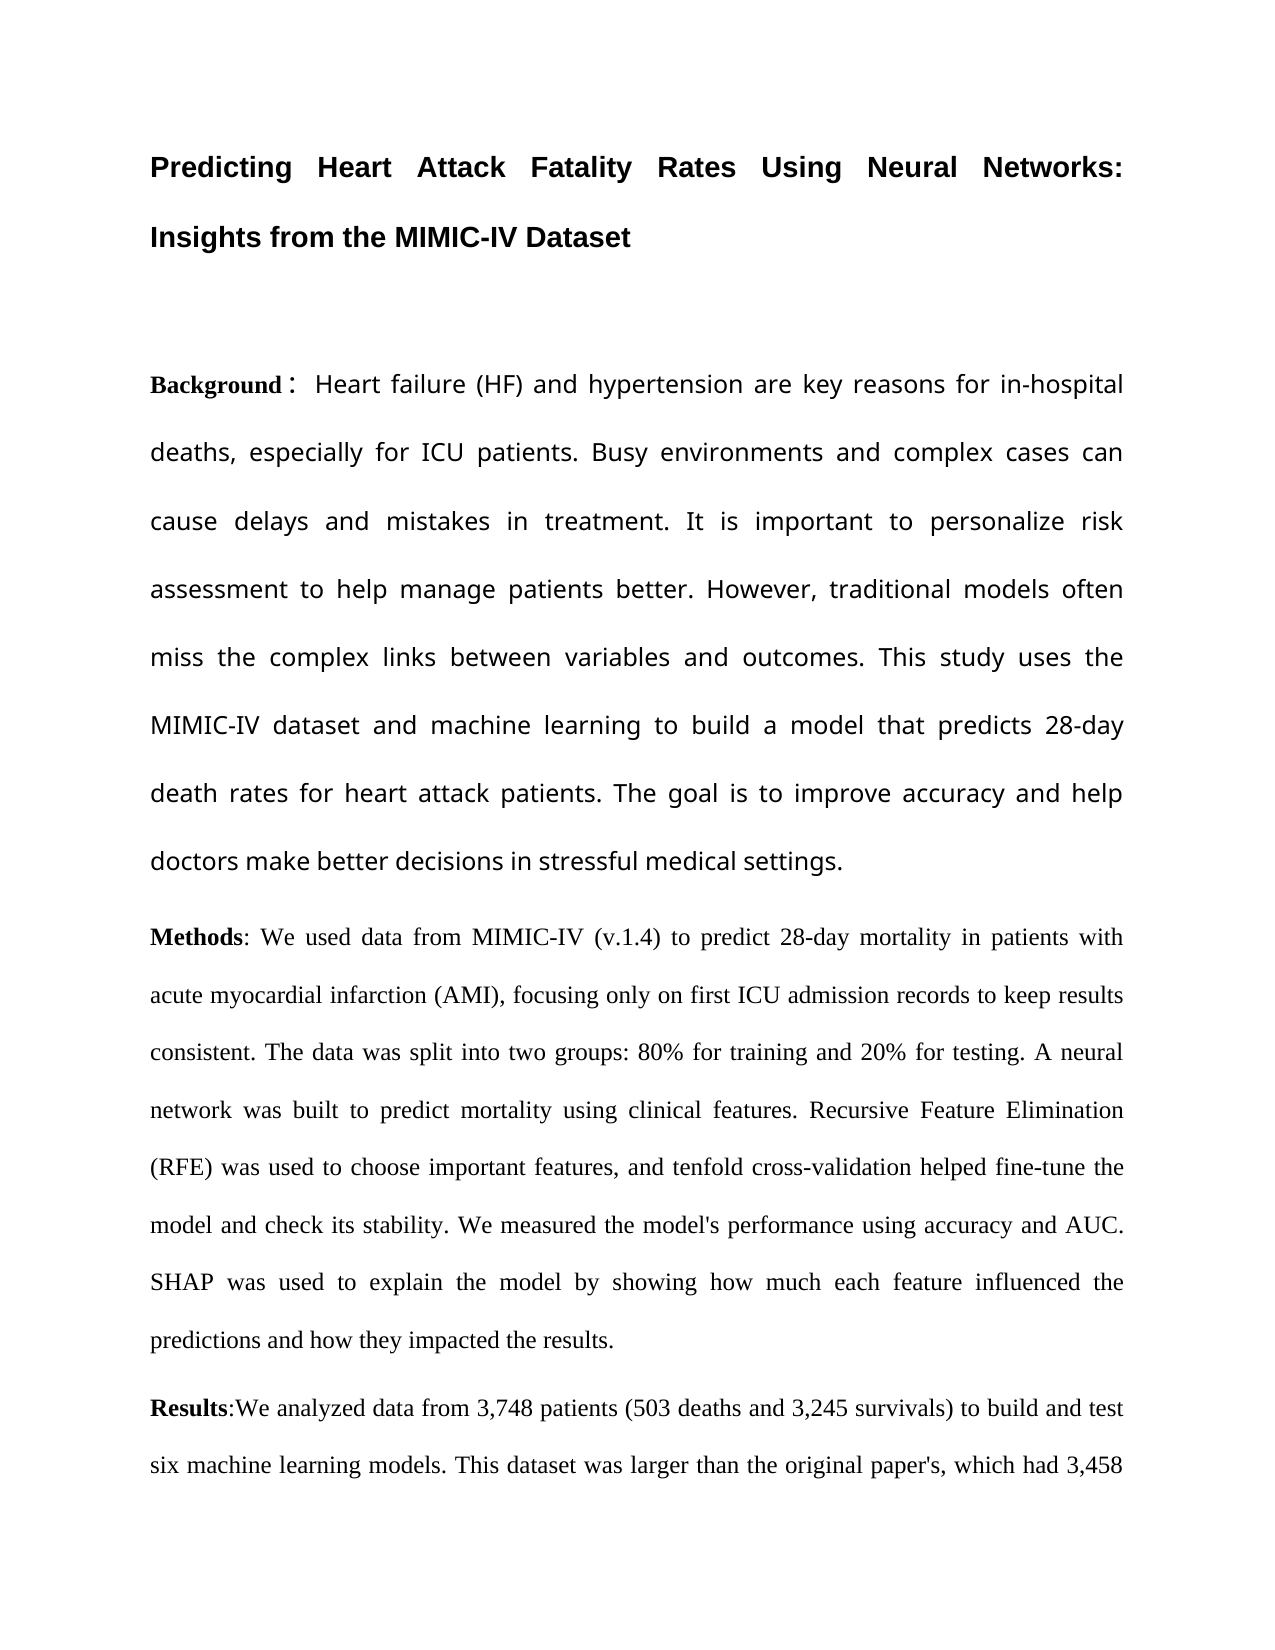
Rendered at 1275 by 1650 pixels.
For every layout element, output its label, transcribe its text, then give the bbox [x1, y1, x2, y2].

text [150, 1393, 1125, 1479]
text Predicting Heart Attack Fatality Rates Using Neural Networks: Insights from the MIMIC-IV Dataset [150, 150, 1125, 253]
text Background [150, 365, 1125, 878]
text Methods: We used data from MIMIC-IV (v.1.4) to predict 28-day mortality in patients with acute myocardial infarction (AMI), focusing only on first ICU admission records to keep results consistent. The data was split into two groups: 80% for training and 20% for testing. A neural network was built to predict mortality using clinical features. Recursive Feature Elimination (RFE) was used to choose important features, and tenfold cross-validation helped fine-tune the model and check its stability. We measured the model's performance using accuracy and AUC. SHAP was used to explain the model by showing how much each feature influenced the predictions and how they impacted the results. [150, 922, 1125, 1354]
